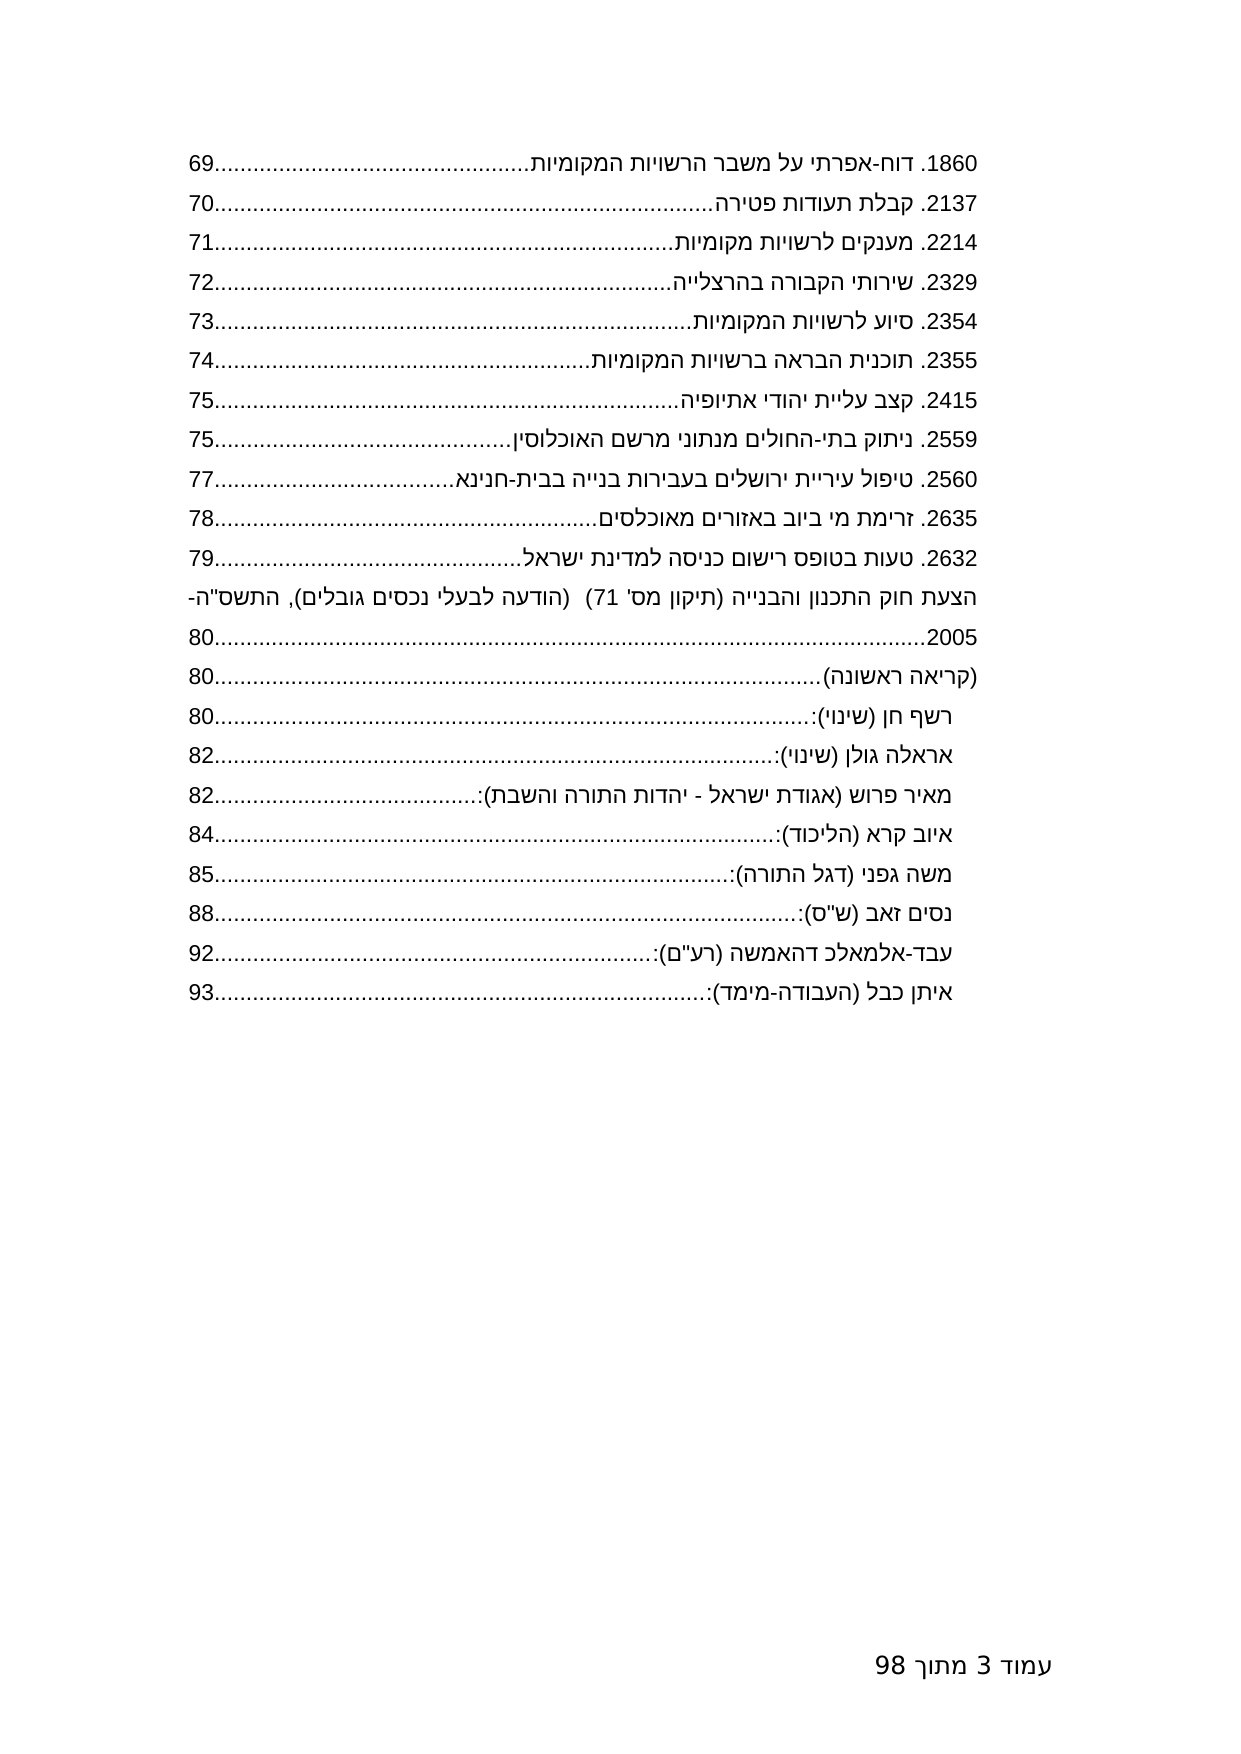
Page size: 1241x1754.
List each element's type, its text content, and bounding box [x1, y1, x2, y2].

text מאיר פרוש (אגודת ישראל - יהדות התורה והשבת): 82 [187, 782, 953, 808]
text 2415. קצב עליית יהודי אתיופיה 75 [187, 387, 978, 413]
text (קריאה ראשונה) 80 [187, 663, 978, 689]
text 2137. קבלת תעודות פטירה 70 [187, 189, 978, 216]
text 2354. סיוע לרשויות המקומיות 73 [187, 308, 978, 334]
text הצעת חוק התכנון והבנייה (תיקון מס' 71) (הודעה לבעלי נכסים גובלים), התשס"ה-2005 80 [187, 584, 978, 650]
text 2214. מענקים לרשויות מקומיות 71 [187, 229, 978, 255]
text 2559. ניתוק בתי-החולים מנתוני מרשם האוכלוסין 75 [187, 426, 978, 453]
text אראלה גולן (שינוי): 82 [187, 742, 953, 768]
text עבד-אלמאלכ דהאמשה (רע"ם): 92 [187, 939, 953, 966]
text נסים זאב (ש"ס): 88 [187, 900, 953, 926]
text 2632. טעות בטופס רישום כניסה למדינת ישראל 79 [187, 545, 978, 571]
text 1860. דוח-אפרתי על משבר הרשויות המקומיות 69 [187, 150, 978, 176]
text רשף חן (שינוי): 80 [187, 703, 953, 729]
text 2635. זרימת מי ביוב באזורים מאוכלסים 78 [187, 505, 978, 532]
text 2355. תוכנית הבראה ברשויות המקומיות 74 [187, 347, 978, 374]
text משה גפני (דגל התורה): 85 [187, 861, 953, 887]
text איתן כבל (העבודה-מימד): 93 [187, 979, 953, 1005]
text 2329. שירותי הקבורה בהרצלייה 72 [187, 268, 978, 295]
text 2560. טיפול עיריית ירושלים בעבירות בנייה בבית-חנינא 77 [187, 466, 978, 492]
text איוב קרא (הליכוד): 84 [187, 821, 953, 847]
